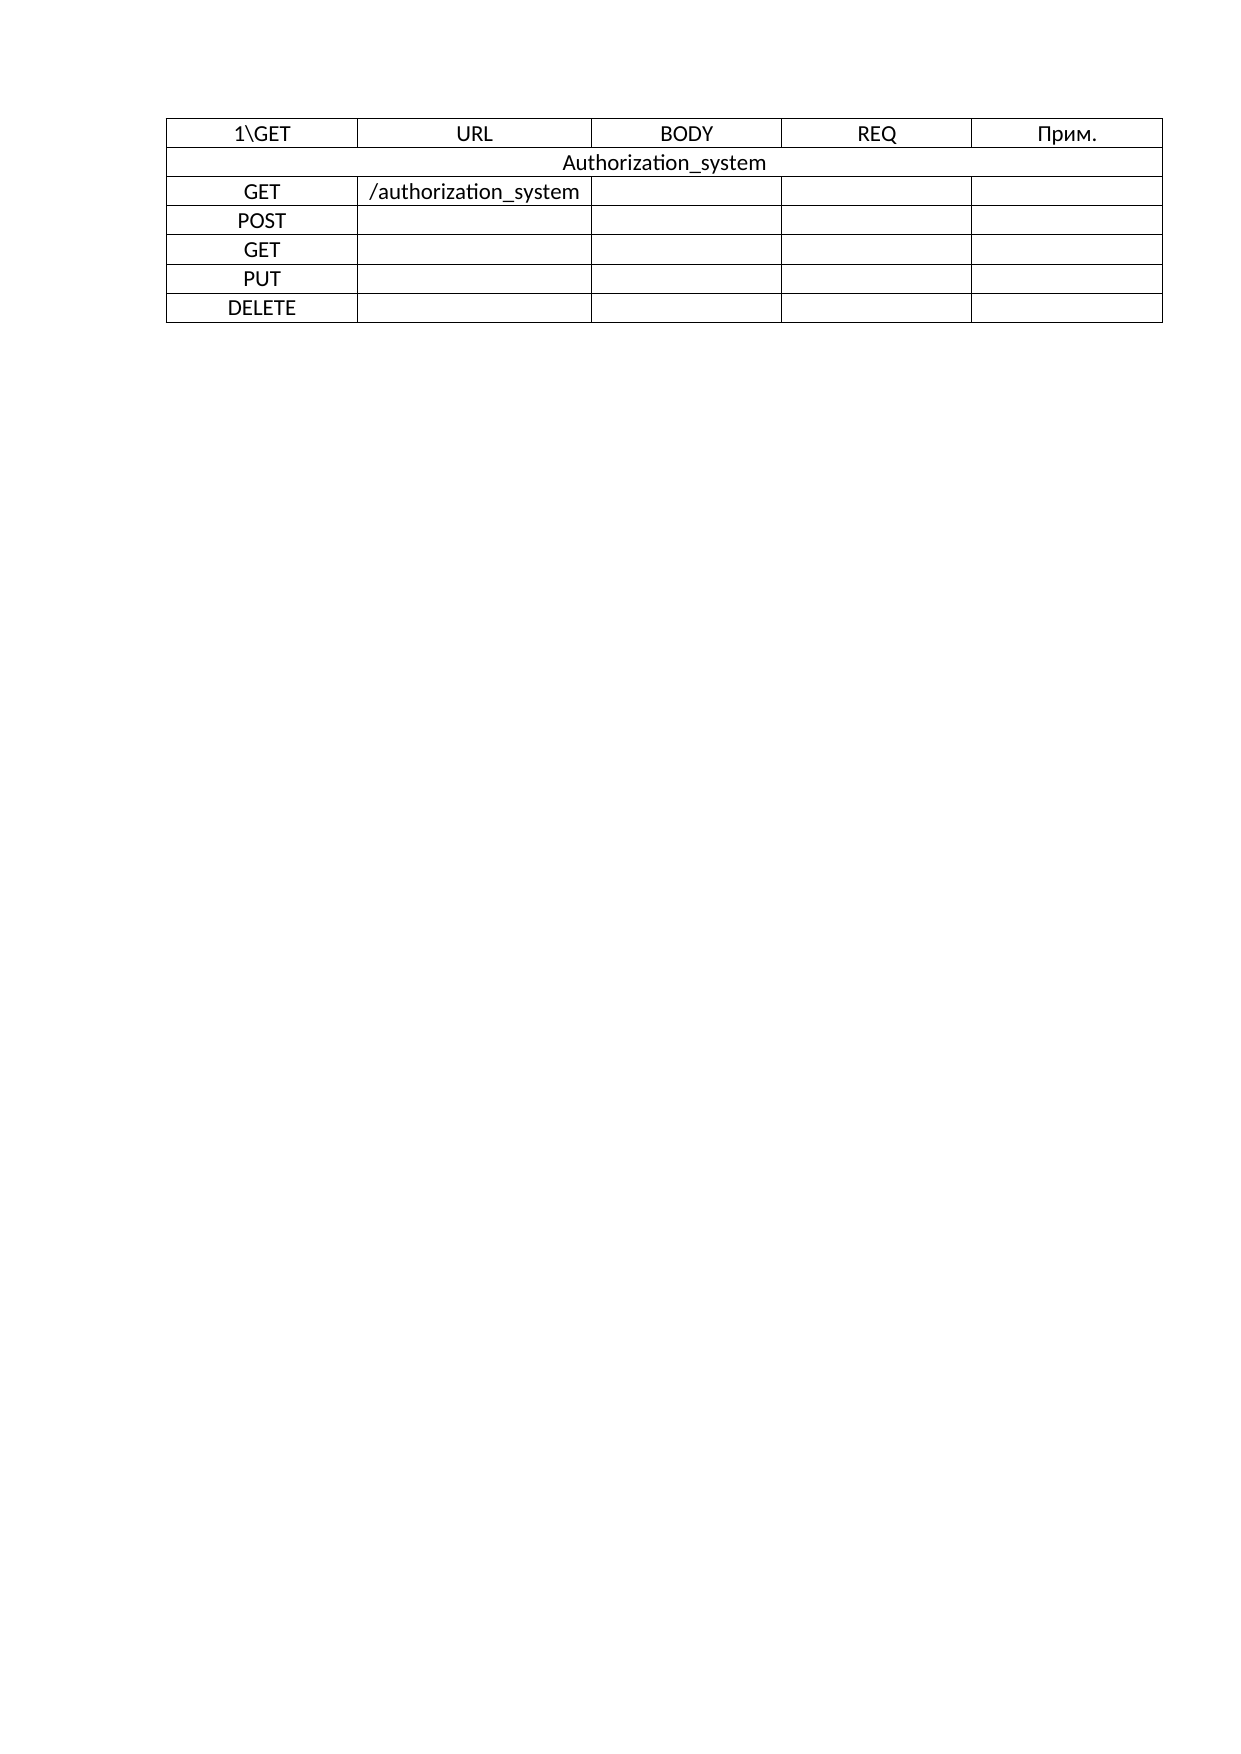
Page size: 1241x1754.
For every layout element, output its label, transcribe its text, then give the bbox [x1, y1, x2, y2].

table_header URL [358, 119, 591, 147]
table_cell POST [167, 206, 357, 234]
table_cell [972, 294, 1162, 322]
table_cell [358, 265, 591, 292]
table_cell DELETE [167, 294, 357, 322]
table_cell /authorization_system [358, 177, 591, 205]
table_cell PUT [167, 265, 357, 292]
table_cell [972, 235, 1162, 263]
table_cell [972, 265, 1162, 292]
table_cell Authorization_system [167, 148, 1162, 176]
table_cell [592, 206, 781, 234]
table_cell [358, 294, 591, 322]
table_cell [592, 265, 781, 292]
table_cell [972, 177, 1162, 205]
table_header Прим. [972, 119, 1162, 147]
table_cell [592, 235, 781, 263]
table_cell [592, 177, 781, 205]
table_cell [782, 177, 971, 205]
table_cell GET [167, 235, 357, 263]
table_header BODY [592, 119, 781, 147]
table_cell [782, 235, 971, 263]
table_cell [972, 206, 1162, 234]
table_cell [782, 265, 971, 292]
table_header REQ [782, 119, 971, 147]
table_cell [592, 294, 781, 322]
table_cell [782, 294, 971, 322]
table_cell [358, 235, 591, 263]
table_cell [358, 206, 591, 234]
table_cell [782, 206, 971, 234]
table_header 1\GET [167, 119, 357, 147]
table_cell GET [167, 177, 357, 205]
